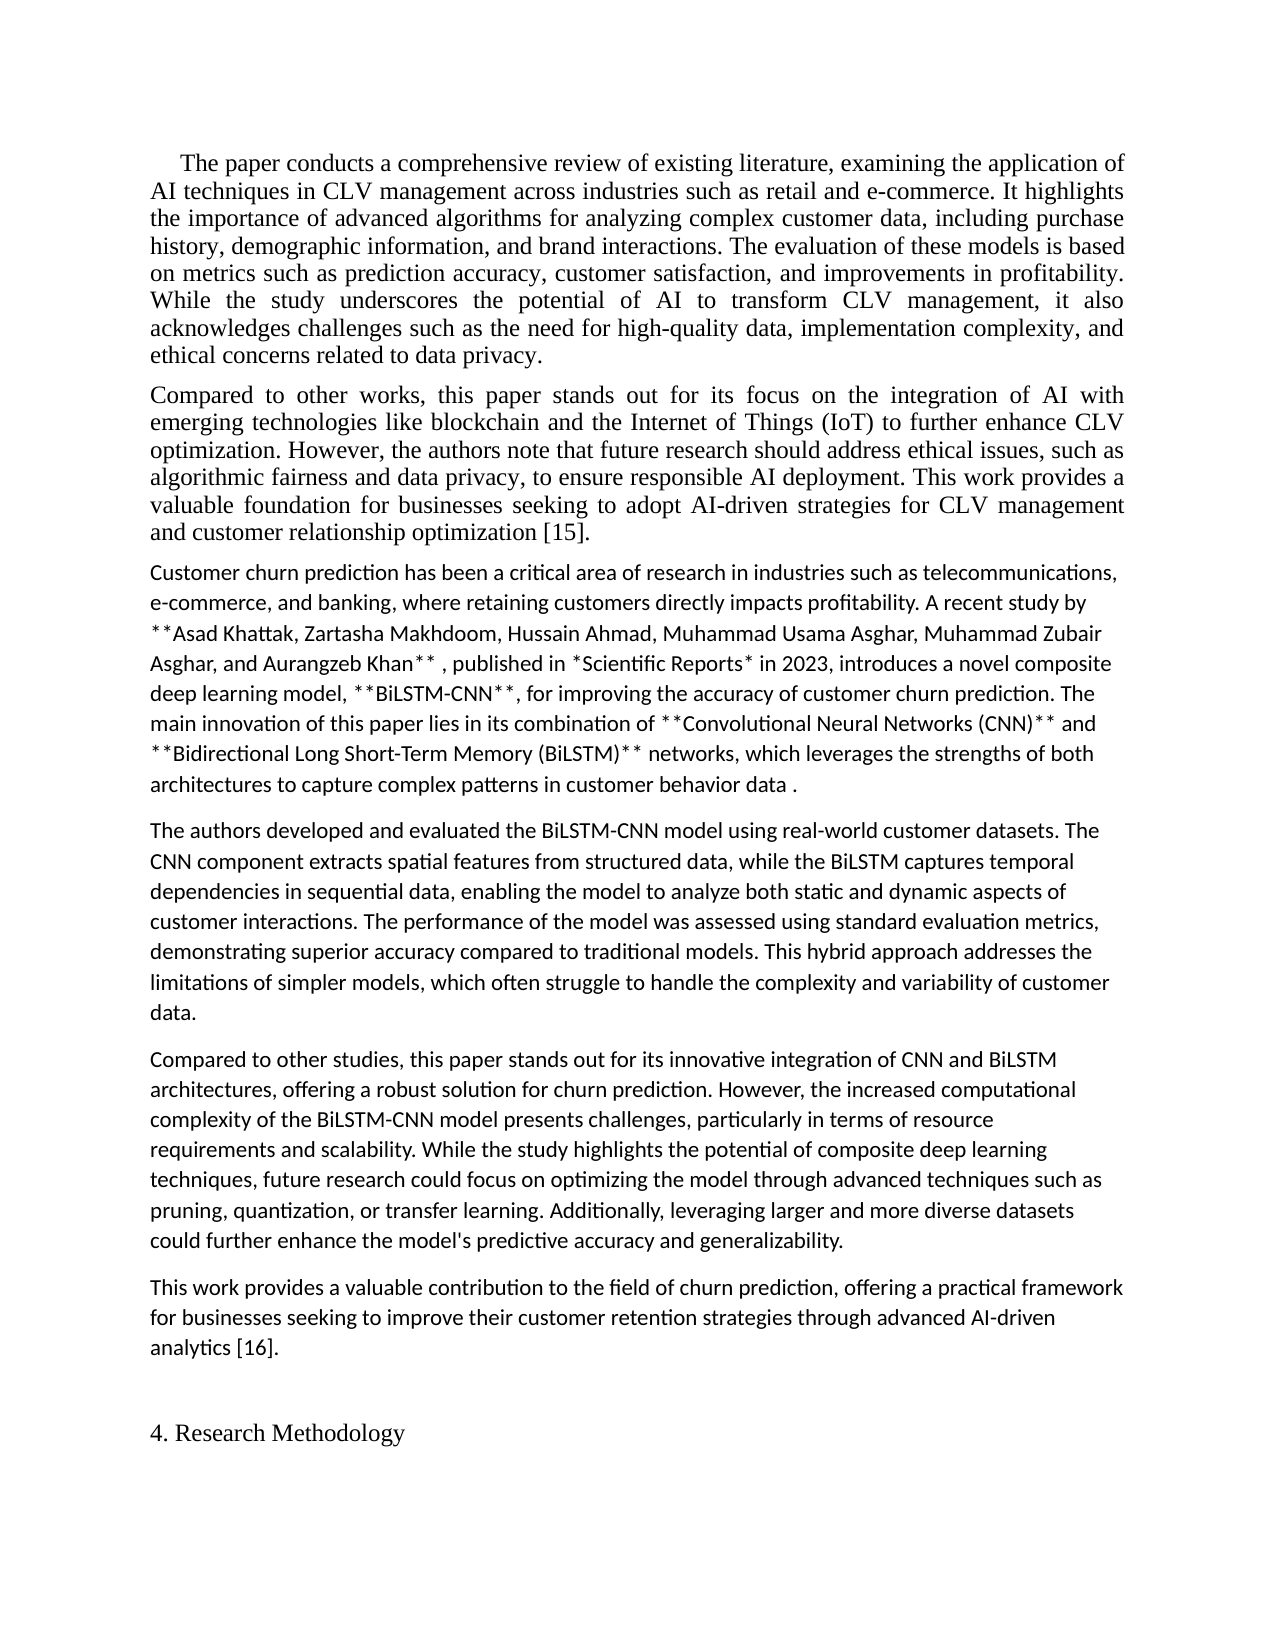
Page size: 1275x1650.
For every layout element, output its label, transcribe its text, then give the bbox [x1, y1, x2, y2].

text Customer churn prediction has been a critical area of research in industries such as telecommunications, e-commerce, and banking, where retaining customers directly impacts profitability. A recent study by **Asad Khattak, Zartasha Makhdoom, Hussain Ahmad, Muhammad Usama Asghar, Muhammad Zubair Asghar, and Aurangzeb Khan** , published in *Scientific Reports* in 2023, introduces a novel composite deep learning model, **BiLSTM-CNN**, for improving the accuracy of customer churn prediction. The main innovation of this paper lies in its combination of **Convolutional Neural Networks (CNN)** and **Bidirectional Long Short-Term Memory (BiLSTM)** networks, which leverages the strengths of both architectures to capture complex patterns in customer behavior data . [150, 558, 1125, 798]
text The paper conducts a comprehensive review of existing literature, examining the application of AI techniques in CLV management across industries such as retail and e-commerce. It highlights the importance of advanced algorithms for analyzing complex customer data, including purchase history, demographic information, and brand interactions. The evaluation of these models is based on metrics such as prediction accuracy, customer satisfaction, and improvements in profitability. While the study underscores the potential of AI to transform CLV management, it also acknowledges challenges such as the need for high-quality data, implementation complexity, and ethical concerns related to data privacy. [150, 150, 1125, 369]
text Compared to other works, this paper stands out for its focus on the integration of AI with emerging technologies like blockchain and the Internet of Things (IoT) to further enhance CLV optimization. However, the authors note that future research should address ethical issues, such as algorithmic fairness and data privacy, to ensure responsible AI deployment. This work provides a valuable foundation for businesses seeking to adopt AI-driven strategies for CLV management and customer relationship optimization [15]. [150, 382, 1125, 546]
text Compared to other studies, this paper stands out for its innovative integration of CNN and BiLSTM architectures, offering a robust solution for churn prediction. However, the increased computational complexity of the BiLSTM-CNN model presents challenges, particularly in terms of resource requirements and scalability. While the study highlights the potential of composite deep learning techniques, future research could focus on optimizing the model through advanced techniques such as pruning, quantization, or transfer learning. Additionally, leveraging larger and more diverse datasets could further enhance the model's predictive accuracy and generalizability. [150, 1045, 1125, 1254]
text 4. Research Methodology [150, 1420, 1125, 1447]
text The authors developed and evaluated the BiLSTM-CNN model using real-world customer datasets. The CNN component extracts spatial features from structured data, while the BiLSTM captures temporal dependencies in sequential data, enabling the model to analyze both static and dynamic aspects of customer interactions. The performance of the model was assessed using standard evaluation metrics, demonstrating superior accuracy compared to traditional models. This hybrid approach addresses the limitations of simpler models, which often struggle to handle the complexity and variability of customer data. [150, 817, 1125, 1026]
text This work provides a valuable contribution to the field of churn prediction, offering a practical framework for businesses seeking to improve their customer retention strategies through advanced AI-driven analytics [16]. [150, 1273, 1125, 1361]
